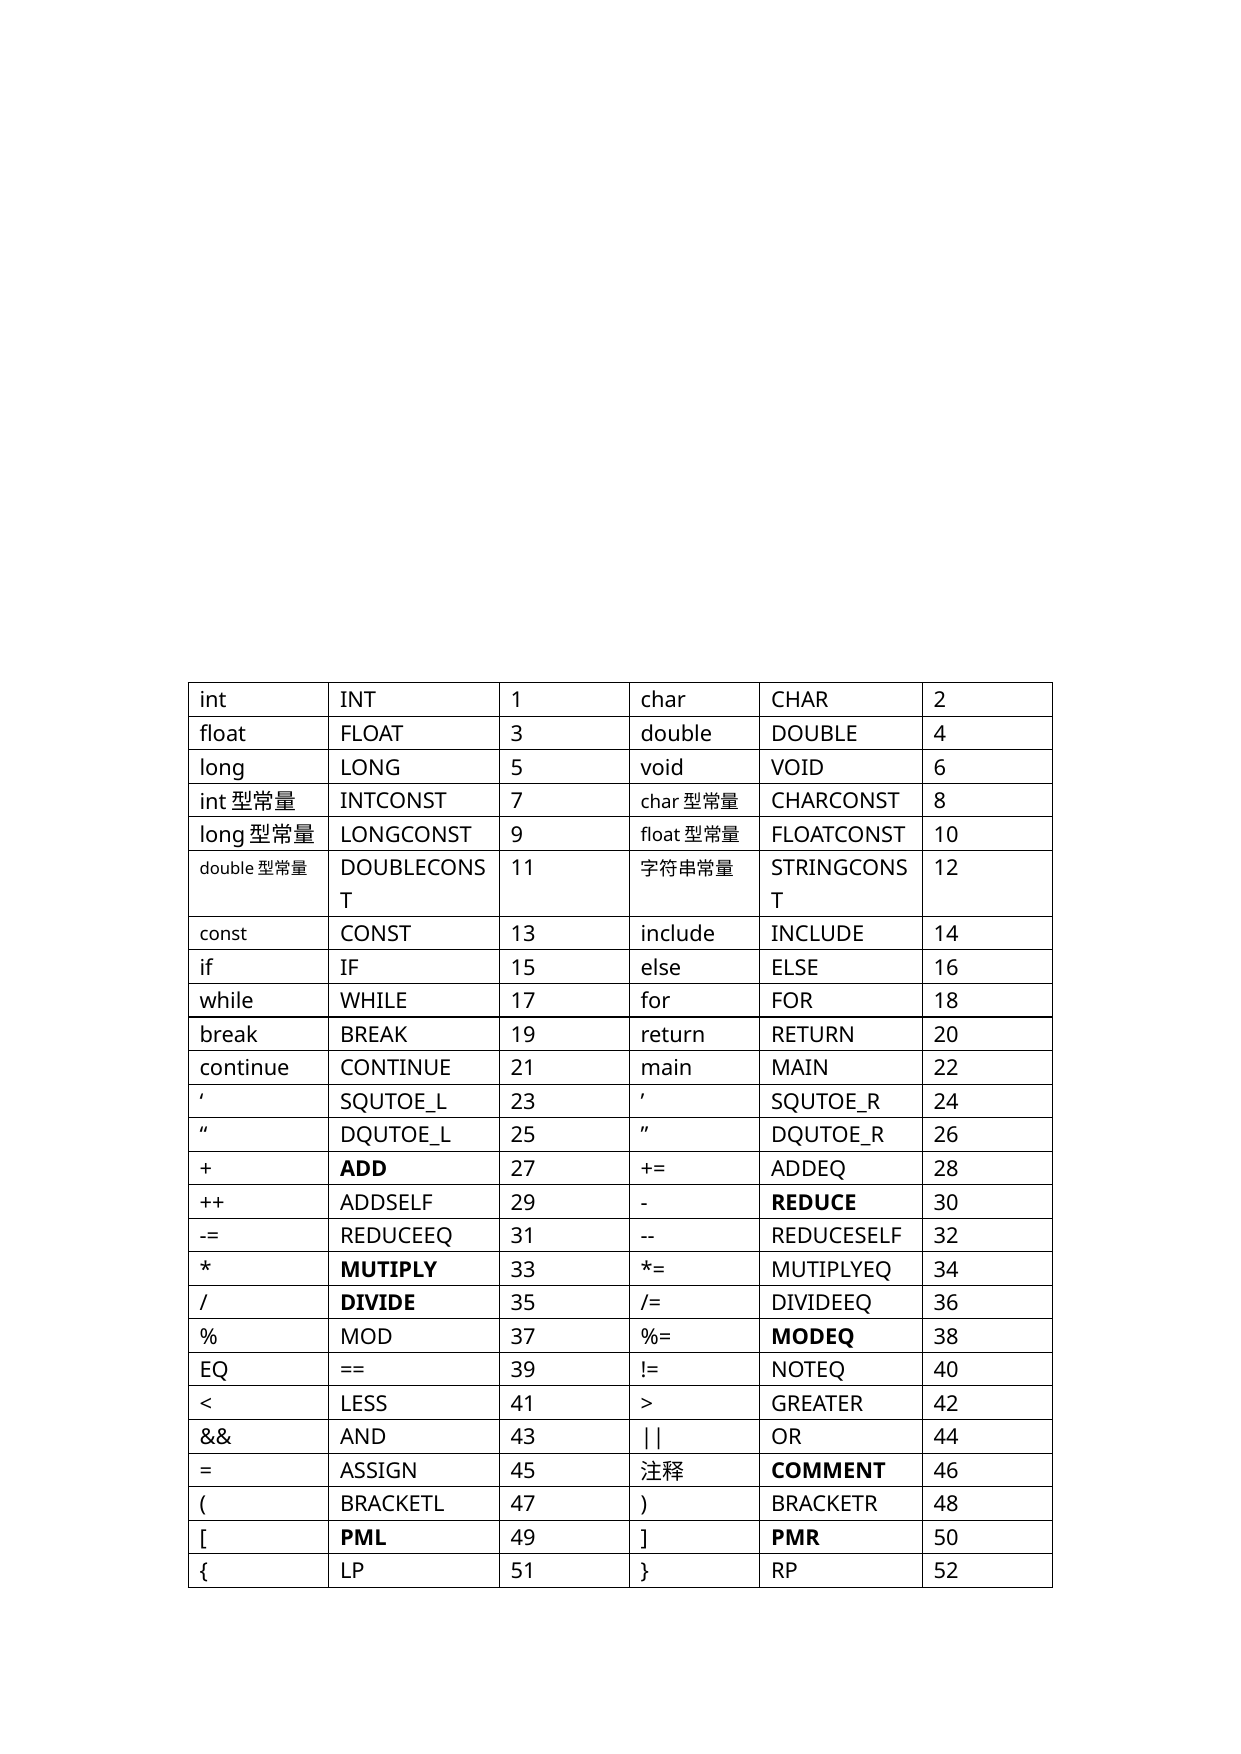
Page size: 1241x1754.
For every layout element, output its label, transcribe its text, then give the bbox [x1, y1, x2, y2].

table_cell 32 [923, 1219, 1052, 1251]
table_cell STRINGCONST [760, 851, 922, 916]
table_cell PMR [760, 1521, 922, 1553]
table_cell 3 [500, 717, 629, 749]
table_cell ++ [189, 1185, 328, 1218]
table_cell 17 [500, 984, 629, 1016]
table_cell 22 [923, 1051, 1052, 1083]
table_cell 52 [923, 1554, 1052, 1587]
table_cell 注释 [630, 1454, 759, 1486]
table_cell 8 [923, 784, 1052, 816]
table_cell REDUCESELF [760, 1219, 922, 1251]
table_cell 30 [923, 1185, 1052, 1218]
table_cell INCLUDE [760, 917, 922, 949]
table_cell 9 [500, 817, 629, 850]
table_header CHAR [760, 683, 922, 716]
table_cell 23 [500, 1085, 629, 1117]
table_cell ( [189, 1487, 328, 1519]
table_cell += [630, 1152, 759, 1184]
table_cell 49 [500, 1521, 629, 1553]
table_cell 24 [923, 1085, 1052, 1117]
table_cell FLOAT [329, 717, 499, 749]
table_cell 36 [923, 1286, 1052, 1318]
table_cell BRACKETR [760, 1487, 922, 1519]
table_cell /= [630, 1286, 759, 1318]
table_cell if [189, 950, 328, 983]
table_cell char型常量 [630, 784, 759, 816]
table_cell 19 [500, 1018, 629, 1050]
table_cell { [189, 1554, 328, 1587]
table_cell BRACKETL [329, 1487, 499, 1519]
table_cell SQUTOE_R [760, 1085, 922, 1117]
table_cell RETURN [760, 1018, 922, 1050]
table_cell COMMENT [760, 1454, 922, 1486]
table_cell MOD [329, 1319, 499, 1352]
table_header 1 [500, 683, 629, 716]
table_cell break [189, 1018, 328, 1050]
table_cell %= [630, 1319, 759, 1352]
table_cell [ [189, 1521, 328, 1553]
table_cell FOR [760, 984, 922, 1016]
table_cell main [630, 1051, 759, 1083]
table_cell for [630, 984, 759, 1016]
table_cell long [189, 750, 328, 783]
table_cell 13 [500, 917, 629, 949]
table_cell 16 [923, 950, 1052, 983]
table_cell 43 [500, 1420, 629, 1452]
table_cell 51 [500, 1554, 629, 1587]
table_cell - [630, 1185, 759, 1218]
table_cell continue [189, 1051, 328, 1083]
table_cell 46 [923, 1454, 1052, 1486]
table_cell } [630, 1554, 759, 1587]
table_cell return [630, 1018, 759, 1050]
table_cell 4 [923, 717, 1052, 749]
table_cell ADD [329, 1152, 499, 1184]
table_cell SQUTOE_L [329, 1085, 499, 1117]
table_cell DQUTOE_L [329, 1118, 499, 1151]
table_cell != [630, 1353, 759, 1385]
table_cell INTCONST [329, 784, 499, 816]
table_cell 45 [500, 1454, 629, 1486]
table_cell CHARCONST [760, 784, 922, 816]
table_cell MODEQ [760, 1319, 922, 1352]
table_cell float [189, 717, 328, 749]
table_cell GREATER [760, 1386, 922, 1419]
table_cell const [189, 917, 328, 949]
table_cell 41 [500, 1386, 629, 1419]
table_cell 33 [500, 1252, 629, 1285]
table_cell 21 [500, 1051, 629, 1083]
table_cell DQUTOE_R [760, 1118, 922, 1151]
table_cell 28 [923, 1152, 1052, 1184]
table_cell while [189, 984, 328, 1016]
table_cell 29 [500, 1185, 629, 1218]
table_cell + [189, 1152, 328, 1184]
table_cell 10 [923, 817, 1052, 850]
table_cell DOUBLECONST [329, 851, 499, 916]
table_cell LESS [329, 1386, 499, 1419]
table_cell ] [630, 1521, 759, 1553]
table_cell 7 [500, 784, 629, 816]
table_cell LONG [329, 750, 499, 783]
table_cell 字符串常量 [630, 851, 759, 916]
table_cell ‘ [189, 1085, 328, 1117]
table_cell 40 [923, 1353, 1052, 1385]
table_cell double型常量 [189, 851, 328, 916]
table_cell < [189, 1386, 328, 1419]
table_cell -= [189, 1219, 328, 1251]
table_cell || [630, 1420, 759, 1452]
table_cell DIVIDE [329, 1286, 499, 1318]
table_cell 31 [500, 1219, 629, 1251]
table_cell % [189, 1319, 328, 1352]
table_cell > [630, 1386, 759, 1419]
table_cell EQ [189, 1353, 328, 1385]
table_cell 48 [923, 1487, 1052, 1519]
table_header 2 [923, 683, 1052, 716]
table_cell NOTEQ [760, 1353, 922, 1385]
table_cell MAIN [760, 1051, 922, 1083]
table_cell ) [630, 1487, 759, 1519]
table_cell == [329, 1353, 499, 1385]
table_cell REDUCE [760, 1185, 922, 1218]
table_cell ” [630, 1118, 759, 1151]
table_header INT [329, 683, 499, 716]
table_cell CONTINUE [329, 1051, 499, 1083]
table_cell 6 [923, 750, 1052, 783]
table_cell 35 [500, 1286, 629, 1318]
table_cell 50 [923, 1521, 1052, 1553]
table_header int [189, 683, 328, 716]
table_cell DIVIDEEQ [760, 1286, 922, 1318]
table_cell 14 [923, 917, 1052, 949]
table_cell int型常量 [189, 784, 328, 816]
table_cell MUTIPLYEQ [760, 1252, 922, 1285]
table_cell 15 [500, 950, 629, 983]
table_cell MUTIPLY [329, 1252, 499, 1285]
table_cell 38 [923, 1319, 1052, 1352]
table_cell 25 [500, 1118, 629, 1151]
table_cell VOID [760, 750, 922, 783]
table_cell LONGCONST [329, 817, 499, 850]
table_cell *= [630, 1252, 759, 1285]
table_cell 5 [500, 750, 629, 783]
table_cell RP [760, 1554, 922, 1587]
table_cell -- [630, 1219, 759, 1251]
table_cell 39 [500, 1353, 629, 1385]
table_cell CONST [329, 917, 499, 949]
table_cell / [189, 1286, 328, 1318]
table_cell AND [329, 1420, 499, 1452]
table_cell 11 [500, 851, 629, 916]
table_cell ’ [630, 1085, 759, 1117]
table_cell REDUCEEQ [329, 1219, 499, 1251]
table_cell 26 [923, 1118, 1052, 1151]
table_cell void [630, 750, 759, 783]
table_cell ASSIGN [329, 1454, 499, 1486]
table_cell 47 [500, 1487, 629, 1519]
table_cell = [189, 1454, 328, 1486]
table_cell 27 [500, 1152, 629, 1184]
table_cell 20 [923, 1018, 1052, 1050]
table_cell DOUBLE [760, 717, 922, 749]
table_cell float型常量 [630, 817, 759, 850]
table_cell FLOATCONST [760, 817, 922, 850]
table_cell “ [189, 1118, 328, 1151]
table_cell BREAK [329, 1018, 499, 1050]
table_cell ADDEQ [760, 1152, 922, 1184]
table_cell LP [329, 1554, 499, 1587]
table_cell PML [329, 1521, 499, 1553]
table_cell 18 [923, 984, 1052, 1016]
table_cell ADDSELF [329, 1185, 499, 1218]
table_cell * [189, 1252, 328, 1285]
table_cell OR [760, 1420, 922, 1452]
table_cell long型常量 [189, 817, 328, 850]
table_cell 37 [500, 1319, 629, 1352]
table_cell && [189, 1420, 328, 1452]
table_cell WHILE [329, 984, 499, 1016]
table_cell IF [329, 950, 499, 983]
table_cell 42 [923, 1386, 1052, 1419]
table_cell 44 [923, 1420, 1052, 1452]
table_cell ELSE [760, 950, 922, 983]
table_header char [630, 683, 759, 716]
table_cell else [630, 950, 759, 983]
table_cell include [630, 917, 759, 949]
table_cell 34 [923, 1252, 1052, 1285]
table_cell 12 [923, 851, 1052, 916]
table_cell double [630, 717, 759, 749]
